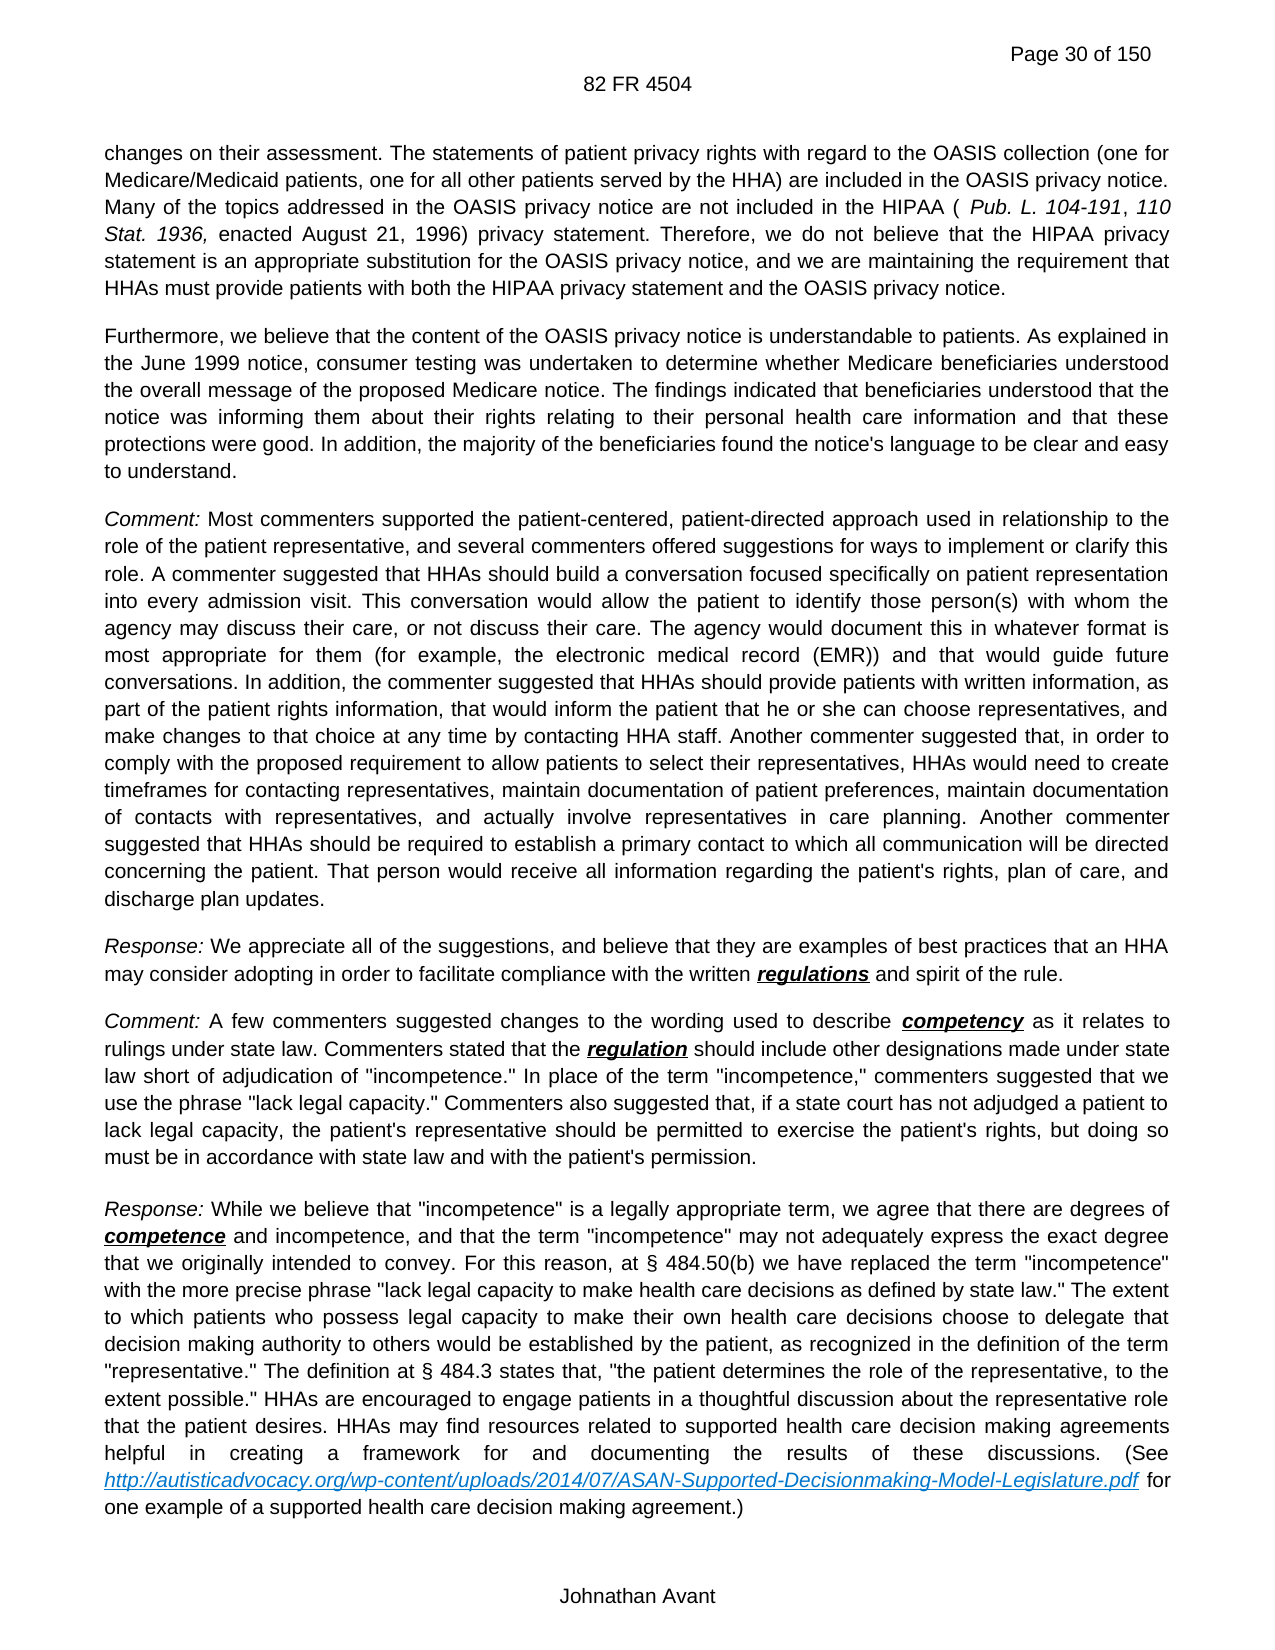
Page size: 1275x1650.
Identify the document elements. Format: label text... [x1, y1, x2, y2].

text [104, 137, 1171, 300]
text Response: While we believe that "incompetence" is a legally appropriate term, we agree that there are degrees of competence and incompetence, and that the term "incompetence" may not adequately express the exact degree that we originally intended to convey. For this reason, at § 484.50(b) we have replaced the term "incompetence" with the more precise phrase "lack legal capacity to make health care decisions as defined by state law." The extent to which patients who possess legal capacity to make their own health care decisions choose to delegate that decision making authority to others would be established by the patient, as recognized in the definition of the term "representative." The definition at § 484.3 states that, "the patient determines the role of the representative, to the extent possible." HHAs are encouraged to engage patients in a thoughtful discussion about the representative role that the patient desires. HHAs may find resources related to supported health care decision making agreements helpful in creating a framework for and documenting the results of these discussions. (See http://autisticadvocacy.org/wp-content/uploads/2014/07/ASAN-Supported-Decisionmaking-Model-Legislature.pdf for one example of a supported health care decision making agreement.) [104, 1194, 1171, 1519]
text Comment: A few commenters suggested changes to the wording used to describe competency as it relates to rulings under state law. Commenters stated that the regulation should include other designations made under state law short of adjudication of "incompetence." In place of the term "incompetence," commenters suggested that we use the phrase "lack legal capacity." Commenters also suggested that, if a state court has not adjudged a patient to lack legal capacity, the patient's representative should be permitted to exercise the patient's rights, but doing so must be in accordance with state law and with the patient's permission. [104, 1006, 1171, 1169]
text Furthermore, we believe that the content of the OASIS privacy notice is understandable to patients. As explained in the June 1999 notice, consumer testing was undertaken to determine whether Medicare beneficiaries understood the overall message of the proposed Medicare notice. The findings indicated that beneficiaries understood that the notice was informing them about their rights relating to their personal health care information and that these protections were good. In addition, the majority of the beneficiaries found the notice's language to be clear and easy to understand. [104, 321, 1171, 483]
text Comment: Most commenters supported the patient-centered, patient-directed approach used in relationship to the role of the patient representative, and several commenters offered suggestions for ways to implement or clarify this role. A commenter suggested that HHAs should build a conversation focused specifically on patient representation into every admission visit. This conversation would allow the patient to identify those person(s) with whom the agency may discuss their care, or not discuss their care. The agency would document this in whatever format is most appropriate for them (for example, the electronic medical record (EMR)) and that would guide future conversations. In addition, the commenter suggested that HHAs should provide patients with written information, as part of the patient rights information, that would inform the patient that he or she can choose representatives, and make changes to that choice at any time by contacting HHA staff. Another commenter suggested that, in order to comply with the proposed requirement to allow patients to select their representatives, HHAs would need to create timeframes for contacting representatives, maintain documentation of patient preferences, maintain documentation of contacts with representatives, and actually involve representatives in care planning. Another commenter suggested that HHAs should be required to establish a primary contact to which all communication will be directed concerning the patient. That person would receive all information regarding the patient's rights, plan of care, and discharge plan updates. [104, 504, 1171, 910]
text Response: We appreciate all of the suggestions, and believe that they are examples of best practices that an HHA may consider adopting in order to facilitate compliance with the written regulations and spirit of the rule. [104, 931, 1171, 985]
